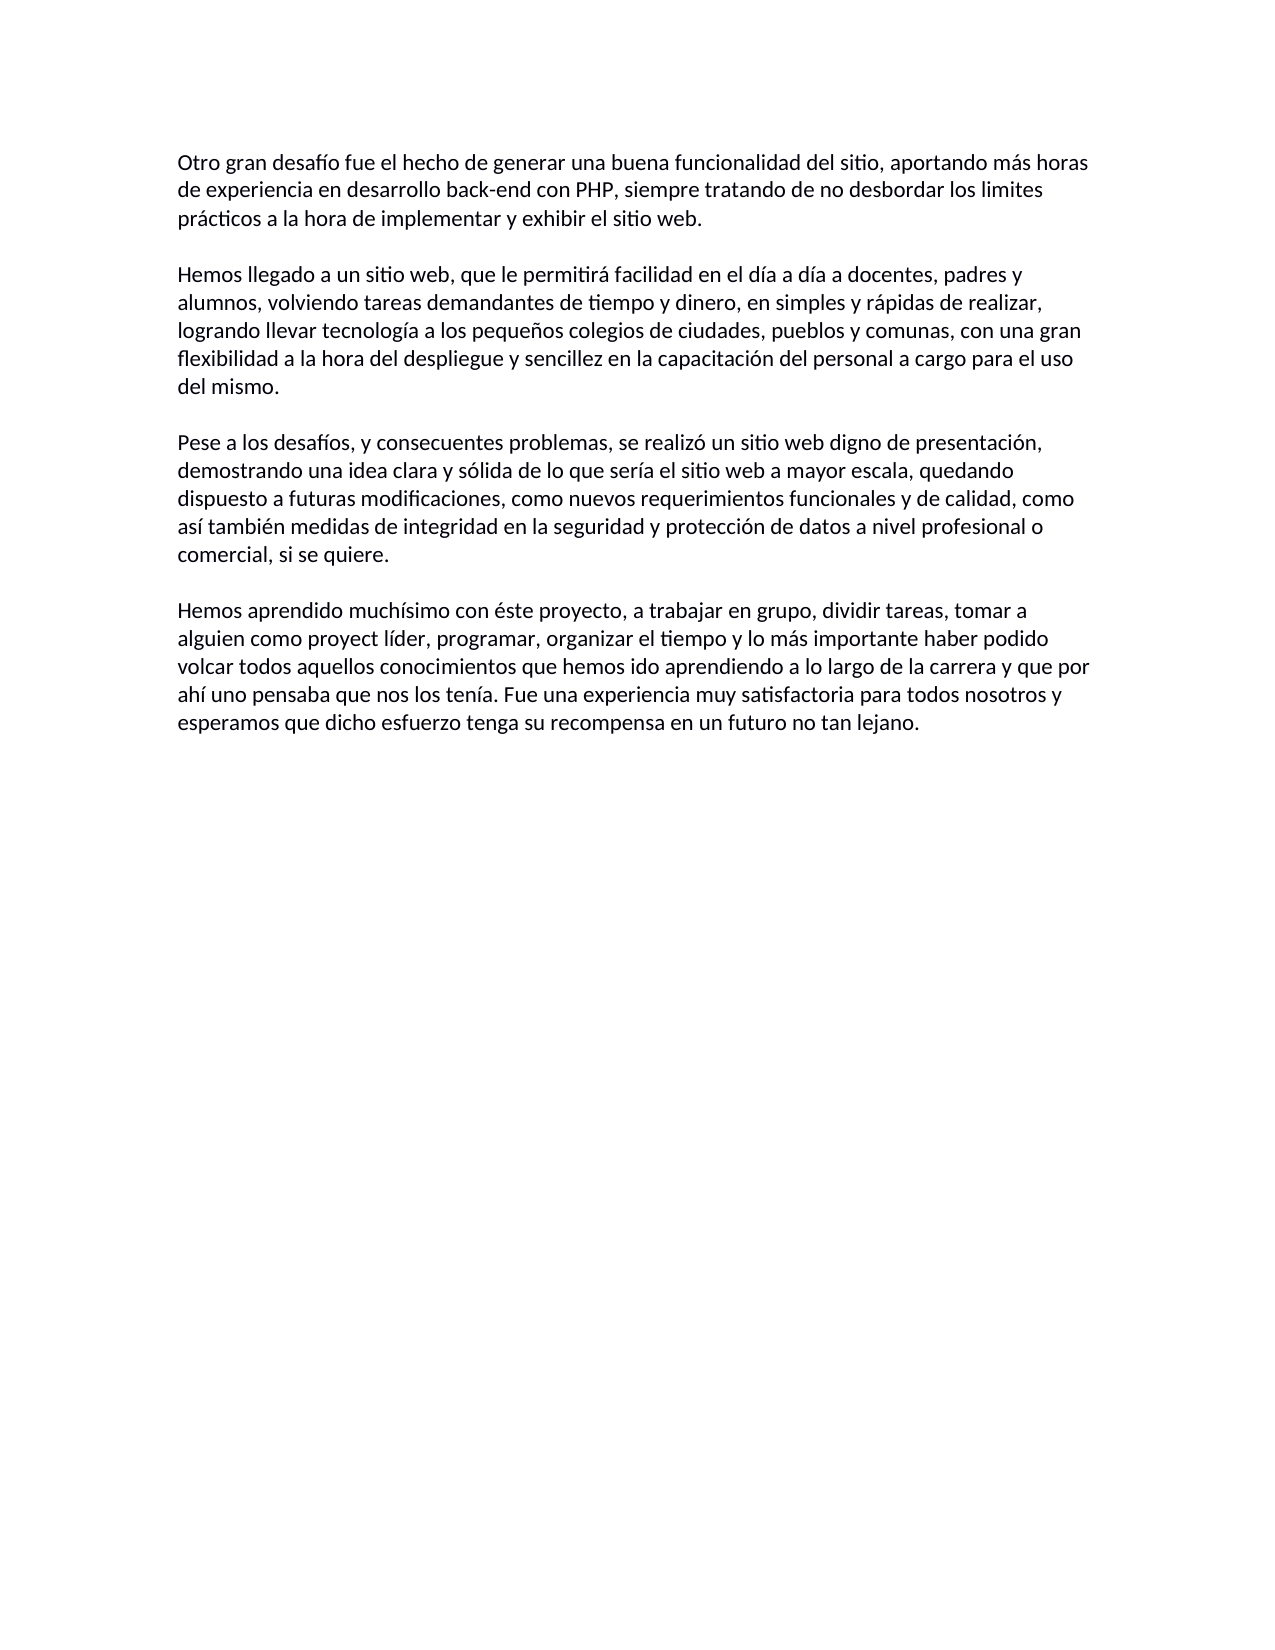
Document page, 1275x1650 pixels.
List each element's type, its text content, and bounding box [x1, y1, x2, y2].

text Hemos llegado a un sitio web, que le permitirá facilidad en el día a día a docentes, padres y alumnos, volviendo tareas demandantes de tiempo y dinero, en simples y rápidas de realizar, logrando llevar tecnología a los pequeños colegios de ciudades, pueblos y comunas, con una gran flexibilidad a la hora del despliegue y sencillez en la capacitación del personal a cargo para el uso del mismo. [177, 260, 1098, 400]
text Otro gran desafío fue el hecho de generar una buena funcionalidad del sitio, aportando más horas de experiencia en desarrollo back-end con PHP, siempre tratando de no desbordar los limites prácticos a la hora de implementar y exhibir el sitio web. [177, 148, 1098, 232]
text Pese a los desafíos, y consecuentes problemas, se realizó un sitio web digno de presentación, demostrando una idea clara y sólida de lo que sería el sitio web a mayor escala, quedando dispuesto a futuras modificaciones, como nuevos requerimientos funcionales y de calidad, como así también medidas de integridad en la seguridad y protección de datos a nivel profesional o comercial, si se quiere. [177, 428, 1098, 568]
text Hemos aprendido muchísimo con éste proyecto, a trabajar en grupo, dividir tareas, tomar a alguien como proyect líder, programar, organizar el tiempo y lo más importante haber podido volcar todos aquellos conocimientos que hemos ido aprendiendo a lo largo de la carrera y que por ahí uno pensaba que nos los tenía. Fue una experiencia muy satisfactoria para todos nosotros y esperamos que dicho esfuerzo tenga su recompensa en un futuro no tan lejano. [177, 596, 1098, 736]
